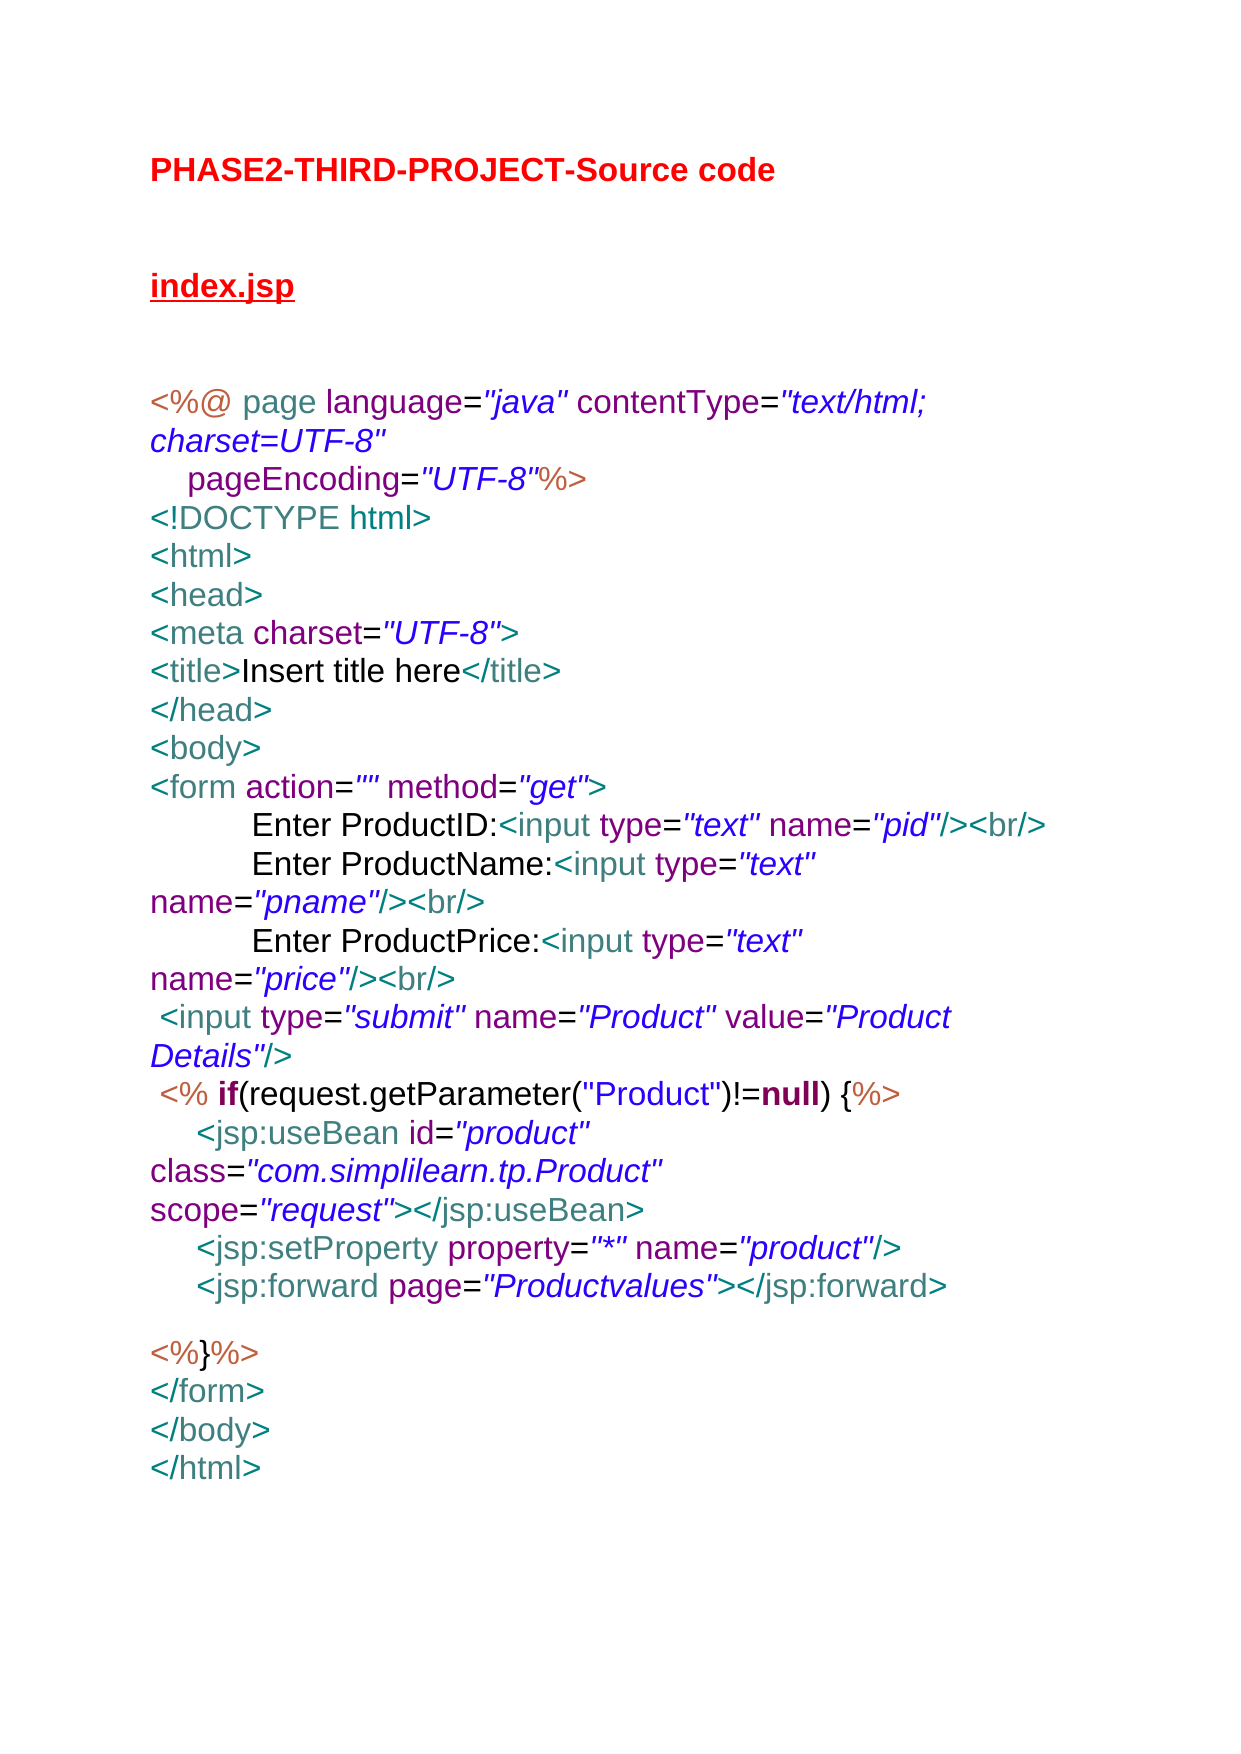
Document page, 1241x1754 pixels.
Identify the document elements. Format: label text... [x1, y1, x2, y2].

text <head> [150, 575, 1090, 613]
text Enter ProductPrice:<input type="text" name="price"/><br/> [150, 921, 1090, 997]
text </body> [150, 1410, 1090, 1448]
text </form> [150, 1371, 1090, 1410]
text <input type="submit" name="Product" value="Product Details"/> [150, 997, 1090, 1074]
text <jsp:forward page="Productvalues"></jsp:forward> [150, 1267, 1090, 1305]
text <meta charset="UTF-8"> [150, 613, 1090, 652]
text index.jsp [150, 266, 1090, 305]
text <!DOCTYPE html> [150, 498, 1090, 536]
text </head> [150, 690, 1090, 728]
text PHASE2-THIRD-PROJECT-Source code [150, 150, 1090, 188]
text Enter ProductID:<input type="text" name="pid"/><br/> [150, 805, 1090, 844]
text <title>Insert title here</title> [150, 652, 1090, 690]
text Enter ProductName:<input type="text" name="pname"/><br/> [150, 844, 1090, 921]
text <html> [150, 536, 1090, 575]
text <%@ page language="java" contentType="text/html; charset=UTF-8" [150, 382, 1090, 459]
text </html> [150, 1448, 1090, 1487]
text <jsp:useBean id="product" class="com.simplilearn.tp.Product" scope="request"></jsp:useBean> [150, 1113, 1090, 1228]
text <body> [150, 728, 1090, 767]
text <jsp:setProperty property="*" name="product"/> [150, 1228, 1090, 1267]
text <%}%> [150, 1333, 1090, 1371]
text pageEncoding="UTF-8"%> [150, 459, 1090, 498]
text <% if(request.getParameter("Product")!=null) {%> [150, 1074, 1090, 1113]
text <form action="" method="get"> [150, 767, 1090, 805]
